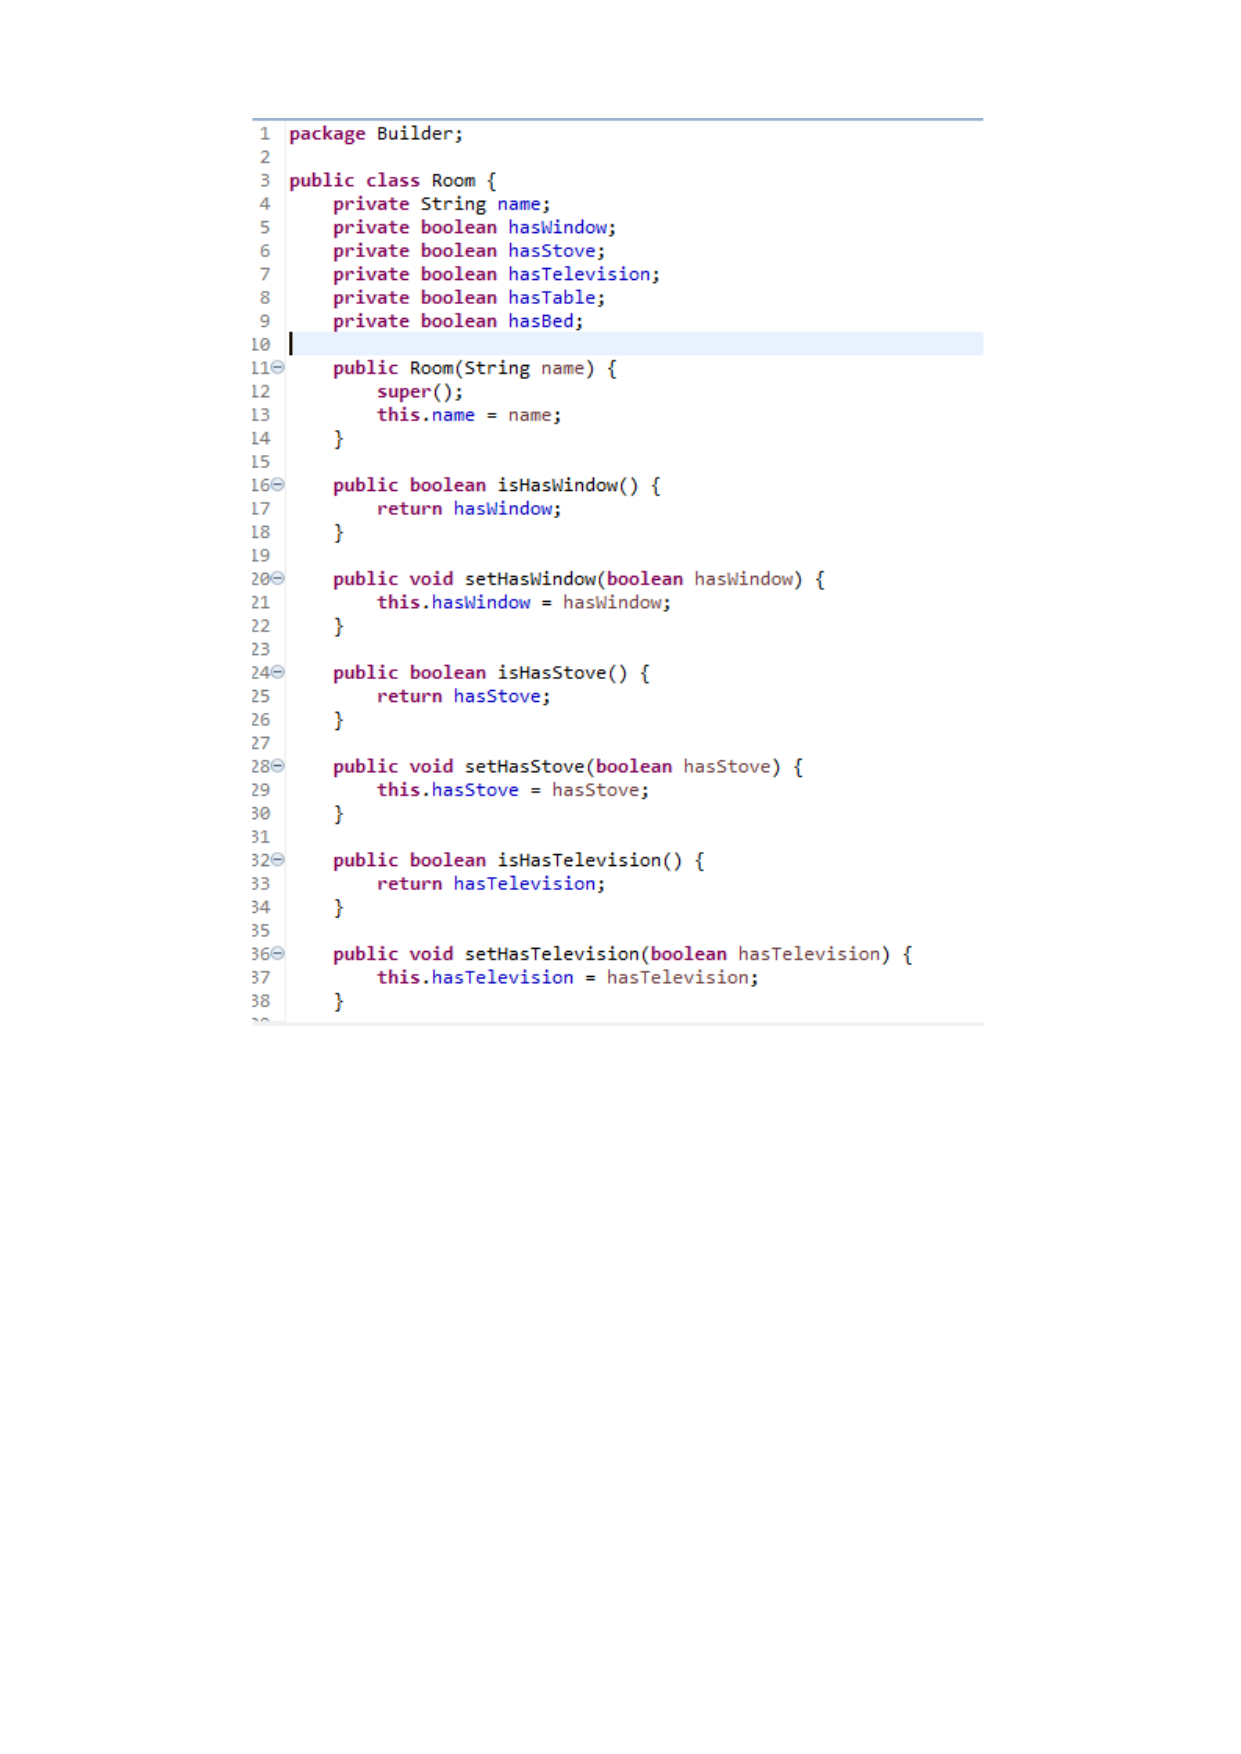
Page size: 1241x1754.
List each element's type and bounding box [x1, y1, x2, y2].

picture [252, 118, 984, 1026]
